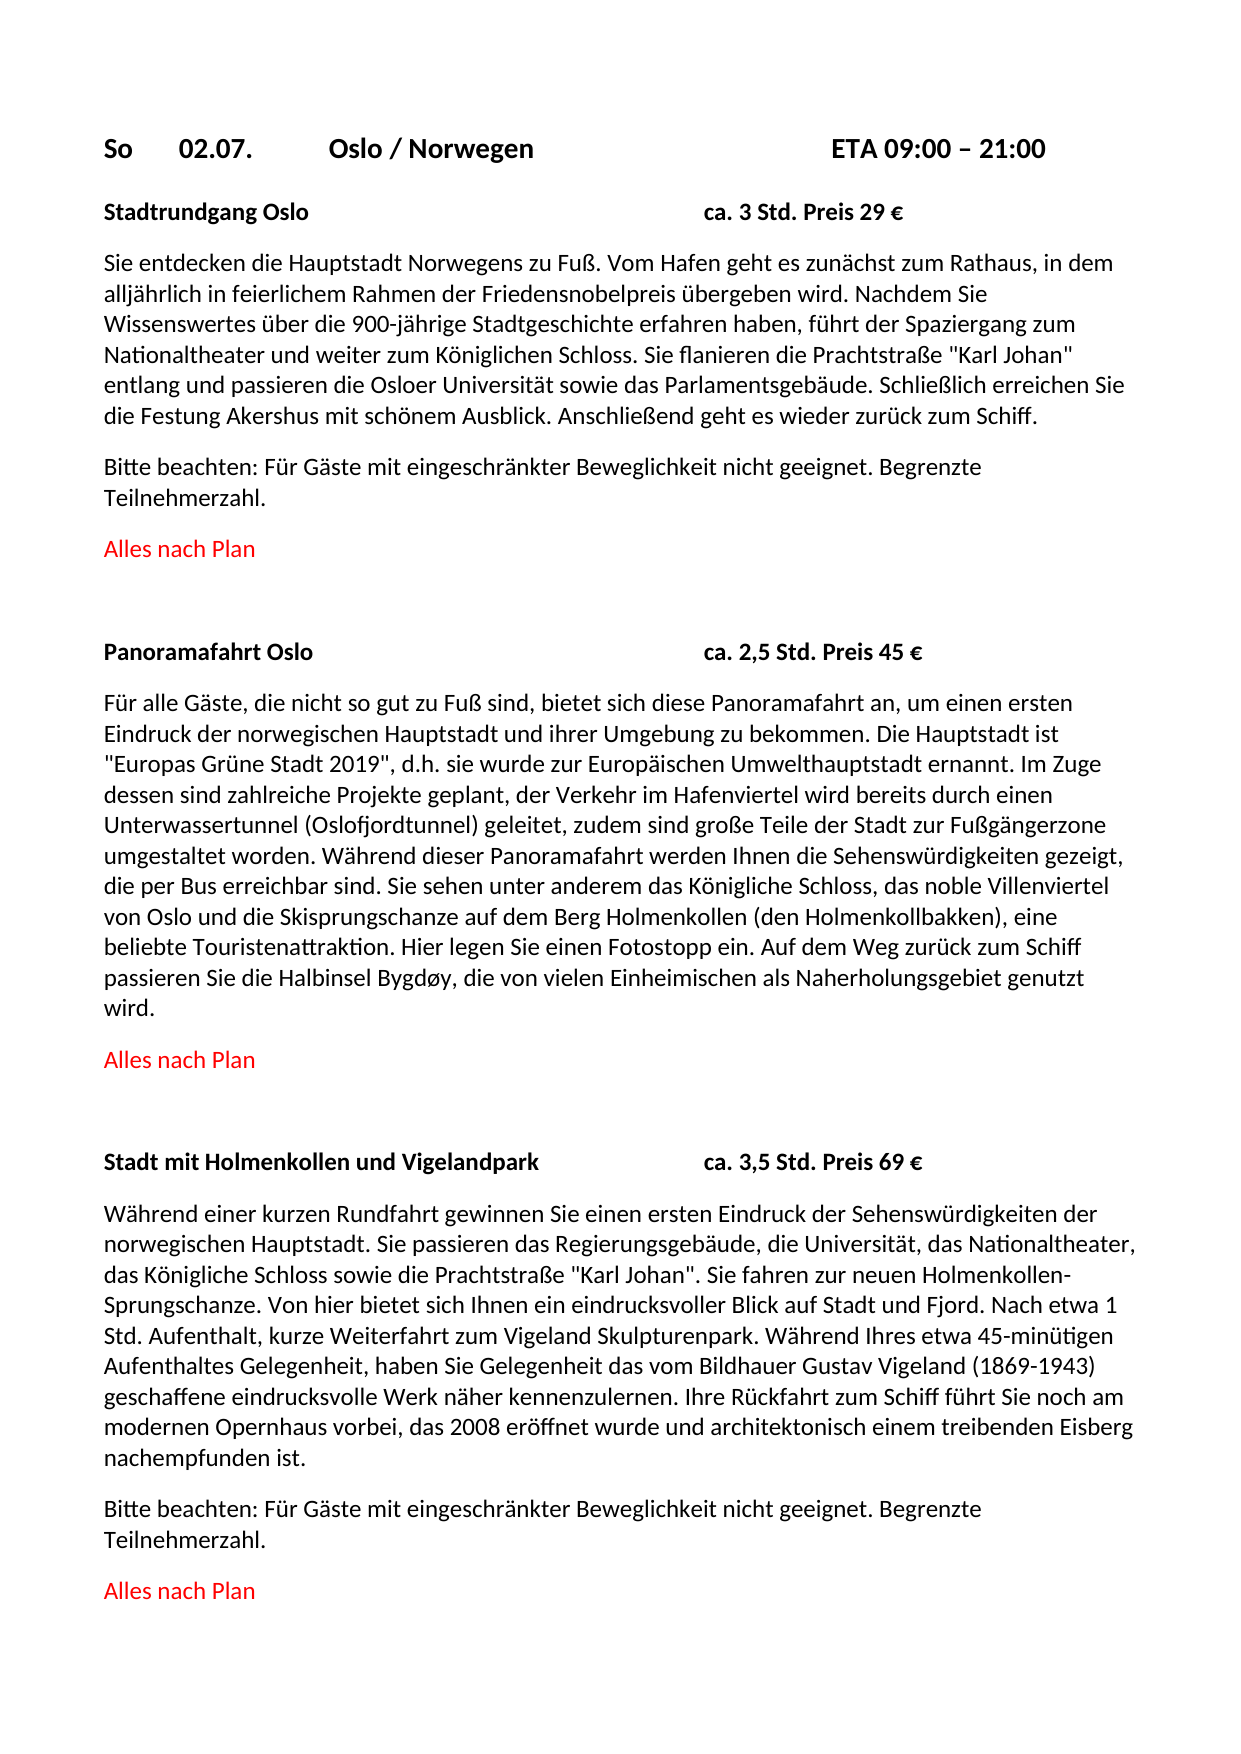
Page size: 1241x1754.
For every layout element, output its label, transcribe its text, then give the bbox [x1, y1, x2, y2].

text Stadtrundgang Oslo ca. 3 Std. Preis 29 € [103, 196, 1137, 226]
text Bitte beachten: Für Gäste mit eingeschränkter Beweglichkeit nicht geeignet. Begrenzte Teilnehmerzahl. [103, 451, 1137, 512]
text Für alle Gäste, die nicht so gut zu Fuß sind, bietet sich diese Panoramafahrt an, um einen ersten Eindruck der norwegischen Hauptstadt und ihrer Umgebung zu bekommen. Die Hauptstadt ist "Europas Grüne Stadt 2019", d.h. sie wurde zur Europäischen Umwelthauptstadt ernannt. Im Zuge dessen sind zahlreiche Projekte geplant, der Verkehr im Hafenviertel wird bereits durch einen Unterwassertunnel (Oslofjordtunnel) geleitet, zudem sind große Teile der Stadt zur Fußgängerzone umgestaltet worden. Während dieser Panoramafahrt werden Ihnen die Sehenswürdigkeiten gezeigt, die per Bus erreichbar sind. Sie sehen unter anderem das Königliche Schloss, das noble Villenviertel von Oslo und die Skisprungschanze auf dem Berg Holmenkollen (den Holmenkollbakken), eine beliebte Touristenattraktion. Hier legen Sie einen Fotostopp ein. Auf dem Weg zurück zum Schiff passieren Sie die Halbinsel Bygdøy, die von vielen Einheimischen als Naherholungsgebiet genutzt wird. [103, 687, 1137, 1023]
text Alles nach Plan [103, 1575, 1137, 1606]
text Alles nach Plan [103, 533, 1137, 564]
text Sie entdecken die Hauptstadt Norwegens zu Fuß. Vom Hafen geht es zunächst zum Rathaus, in dem alljährlich in feierlichem Rahmen der Friedensnobelpreis übergeben wird. Nachdem Sie Wissenswertes über die 900-jährige Stadtgeschichte erfahren haben, führt der Spaziergang zum Nationaltheater und weiter zum Königlichen Schloss. Sie flanieren die Prachtstraße "Karl Johan" entlang und passieren die Osloer Universität sowie das Parlamentsgebäude. Schließlich erreichen Sie die Festung Akershus mit schönem Ausblick. Anschließend geht es wieder zurück zum Schiff. [103, 247, 1137, 430]
text Während einer kurzen Rundfahrt gewinnen Sie einen ersten Eindruck der Sehenswürdigkeiten der norwegischen Hauptstadt. Sie passieren das Regierungsgebäude, die Universität, das Nationaltheater, das Königliche Schloss sowie die Prachtstraße "Karl Johan". Sie fahren zur neuen Holmenkollen-Sprungschanze. Von hier bietet sich Ihnen ein eindrucksvoller Blick auf Stadt und Fjord. Nach etwa 1 Std. Aufenthalt, kurze Weiterfahrt zum Vigeland Skulpturenpark. Während Ihres etwa 45-minütigen Aufenthaltes Gelegenheit, haben Sie Gelegenheit das vom Bildhauer Gustav Vigeland (1869-1943) geschaffene eindrucksvolle Werk näher kennenzulernen. Ihre Rückfahrt zum Schiff führt Sie noch am modernen Opernhaus vorbei, das 2008 eröffnet wurde und architektonisch einem treibenden Eisberg nachempfunden ist. [103, 1198, 1137, 1472]
text Stadt mit Holmenkollen und Vigelandpark ca. 3,5 Std. Preis 69 € [103, 1146, 1137, 1177]
text Alles nach Plan [103, 1044, 1137, 1074]
text Panoramafahrt Oslo ca. 2,5 Std. Preis 45 € [103, 636, 1137, 666]
text Bitte beachten: Für Gäste mit eingeschränkter Beweglichkeit nicht geeignet. Begrenzte Teilnehmerzahl. [103, 1493, 1137, 1554]
text So 02.07. Oslo / Norwegen ETA 09:00 – 21:00 [103, 130, 1137, 165]
